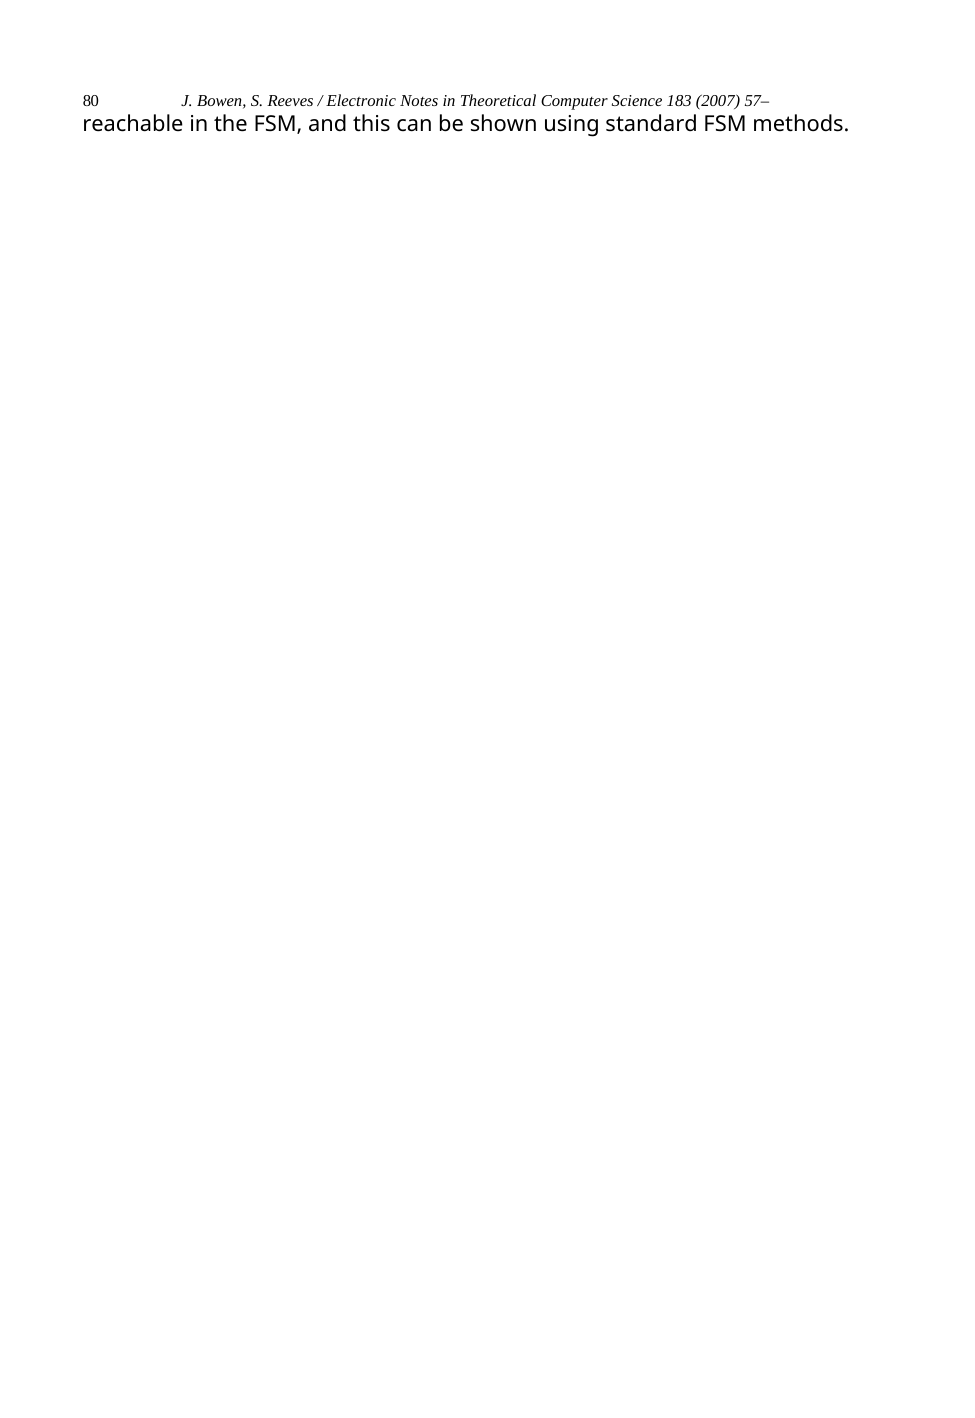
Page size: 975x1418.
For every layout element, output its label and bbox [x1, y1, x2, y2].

text [82, 110, 881, 137]
